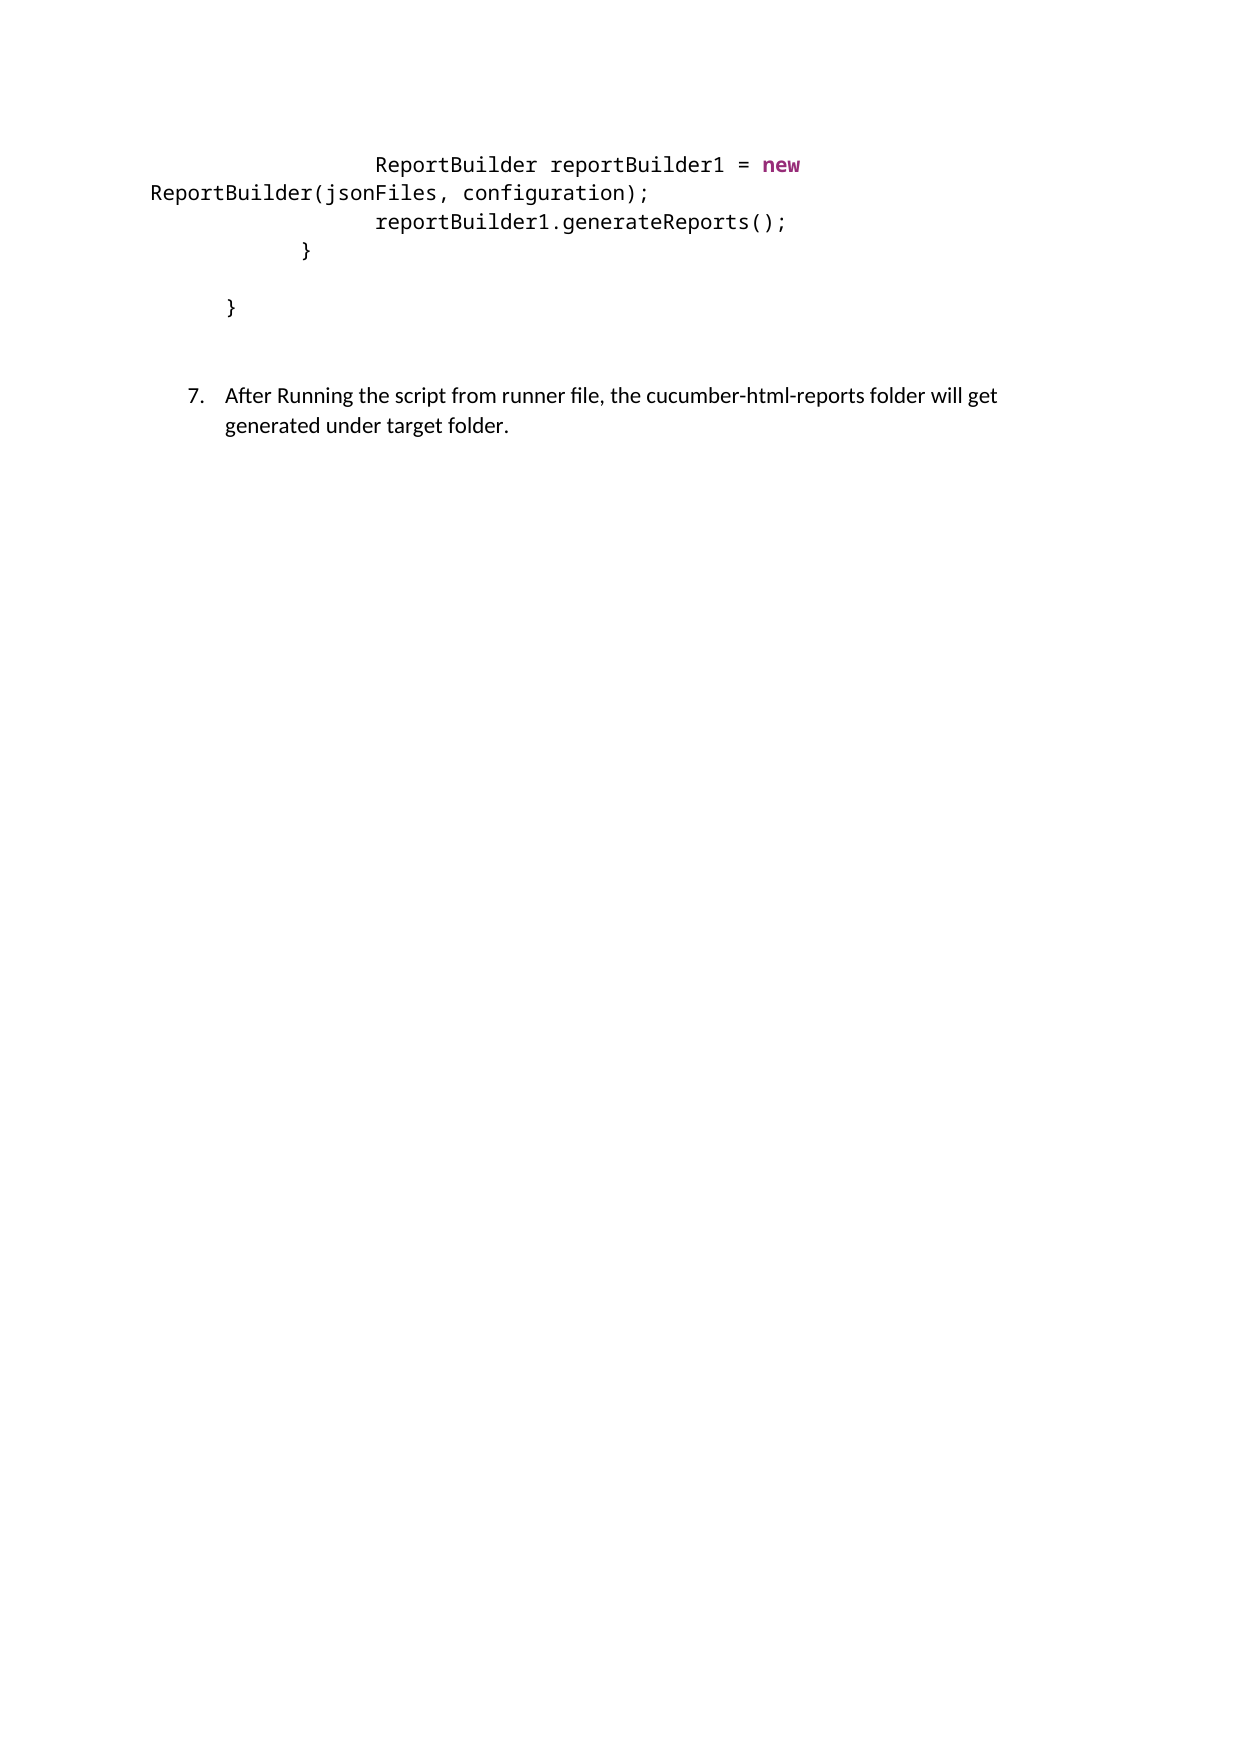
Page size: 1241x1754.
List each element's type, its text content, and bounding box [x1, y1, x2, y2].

text ReportBuilder reportBuilder1 = new ReportBuilder(jsonFiles, configuration); [150, 150, 1090, 207]
text reportBuilder1.generateReports(); [150, 207, 1090, 235]
text } [150, 292, 1090, 321]
text } [150, 235, 1090, 264]
list After Running the script from runner file, the cucumber-html-reports folder will get generated under target folder. [187, 381, 1090, 439]
